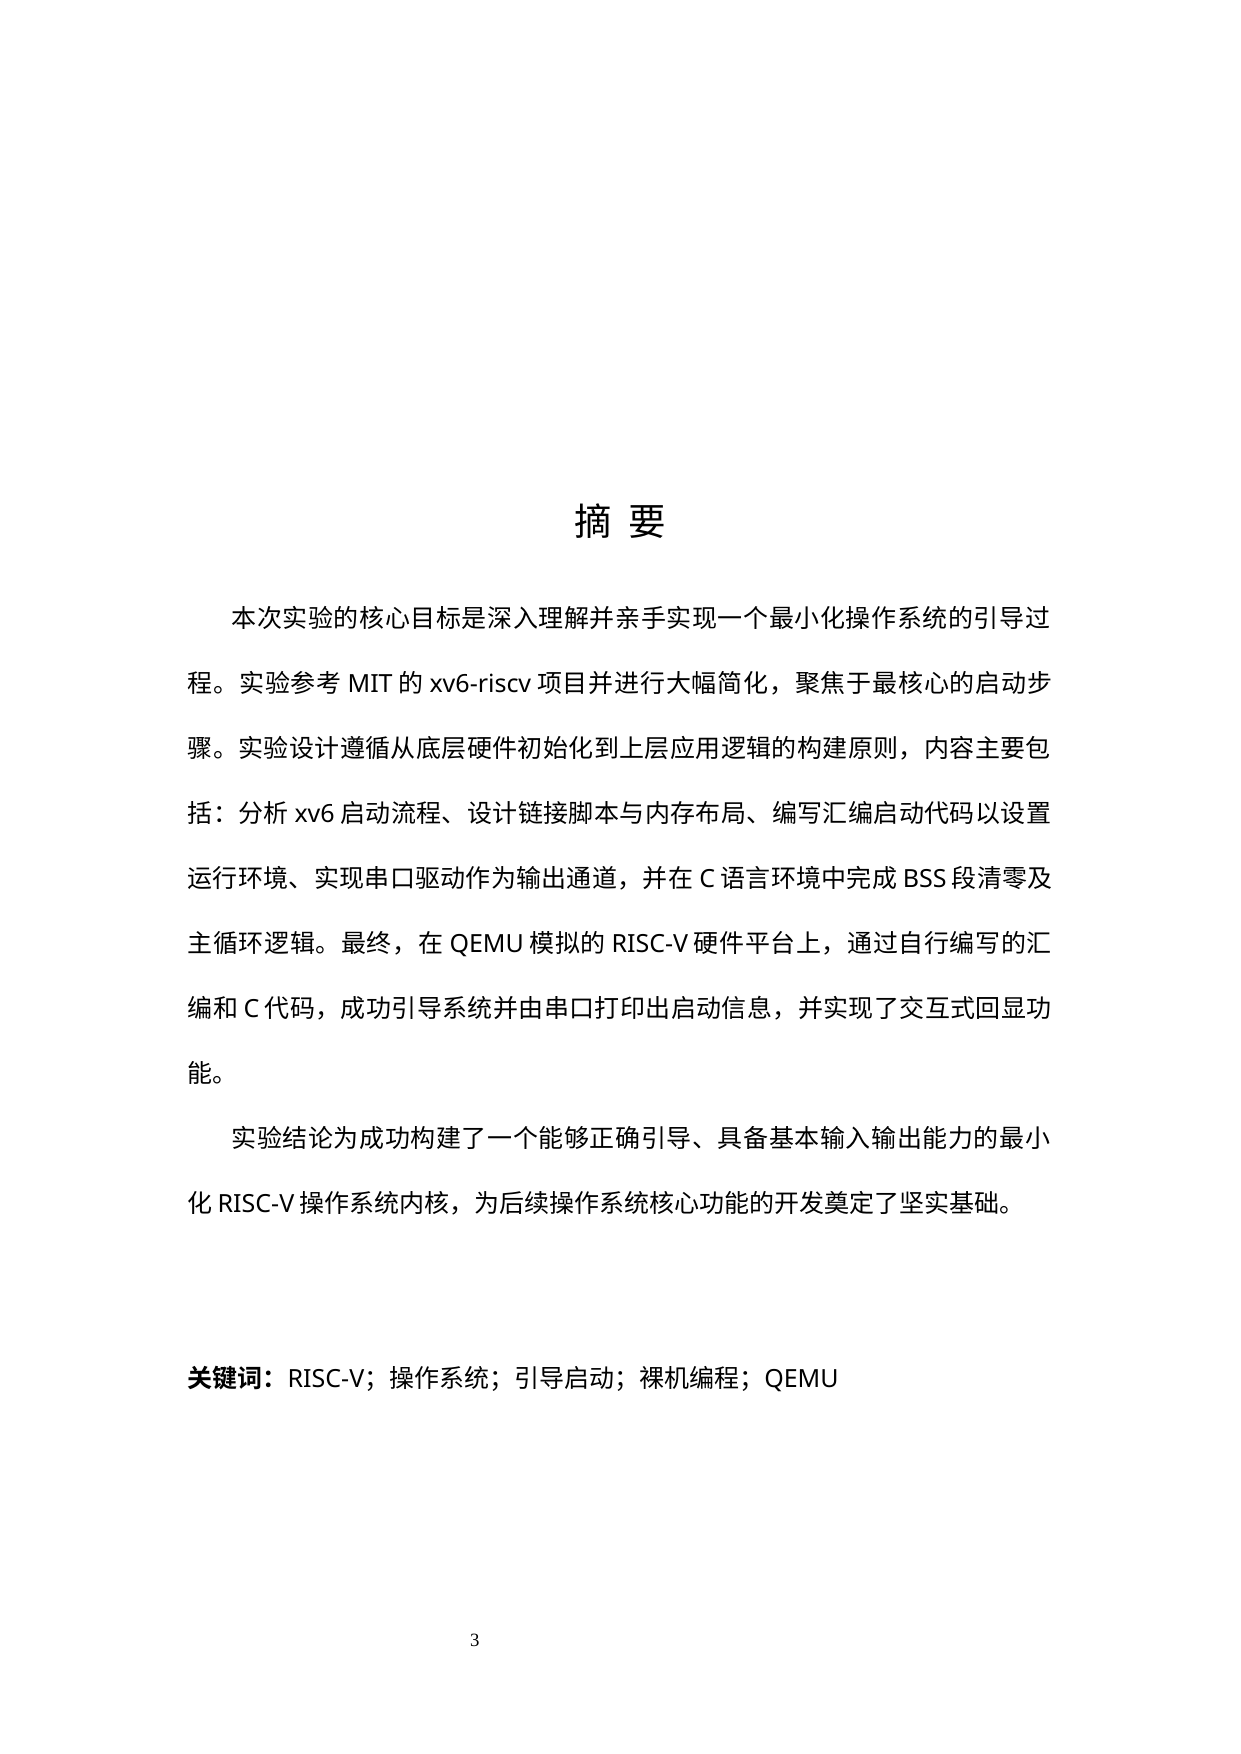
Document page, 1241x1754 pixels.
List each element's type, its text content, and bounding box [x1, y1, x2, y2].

text 关键词：RISC-V；操作系统；引导启动；裸机编程；QEMU [187, 1344, 1053, 1409]
text 摘 要 [187, 487, 1053, 552]
text 实验结论为成功构建了一个能够正确引导、具备基本输入输出能力的最小化RISC-V操作系统内核，为后续操作系统核心功能的开发奠定了坚实基础。 [187, 1104, 1053, 1234]
text 本次实验的核心目标是深入理解并亲手实现一个最小化操作系统的引导过程。实验参考MIT的xv6-riscv项目并进行大幅简化，聚焦于最核心的启动步骤。实验设计遵循从底层硬件初始化到上层应用逻辑的构建原则，内容主要包括：分析xv6启动流程、设计链接脚本与内存布局、编写汇编启动代码以设置运行环境、实现串口驱动作为输出通道，并在C语言环境中完成BSS段清零及主循环逻辑。最终，在QEMU模拟的RISC-V硬件平台上，通过自行编写的汇编和C代码，成功引导系统并由串口打印出启动信息，并实现了交互式回显功能。 [187, 584, 1053, 1104]
